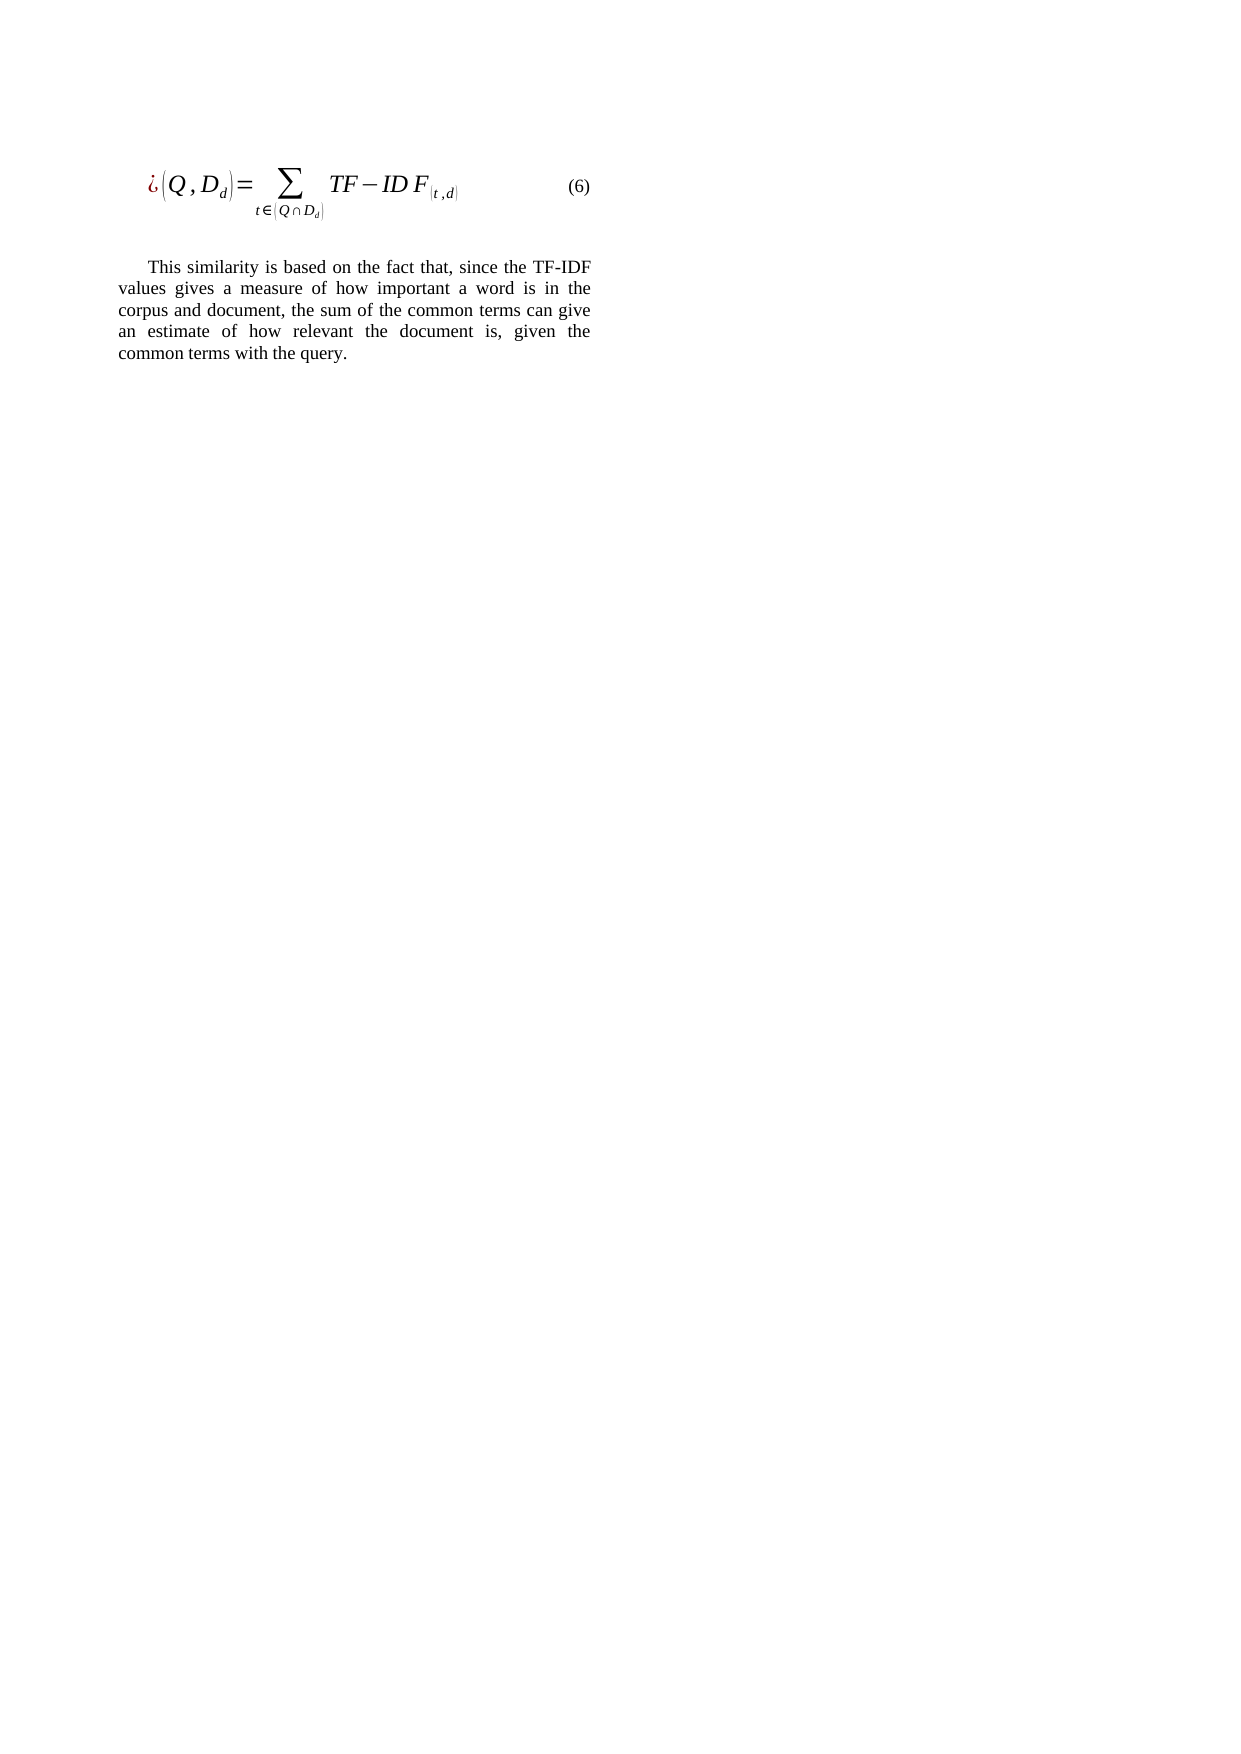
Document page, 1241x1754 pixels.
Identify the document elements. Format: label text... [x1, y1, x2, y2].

text This similarity is based on the fact that, since the TF-IDF values gives a measure of how important a word is in the corpus and document, the sum of the common terms can give an estimate of how relevant the document is, given the common terms with the query. [118, 256, 592, 363]
text (6) [118, 150, 592, 221]
